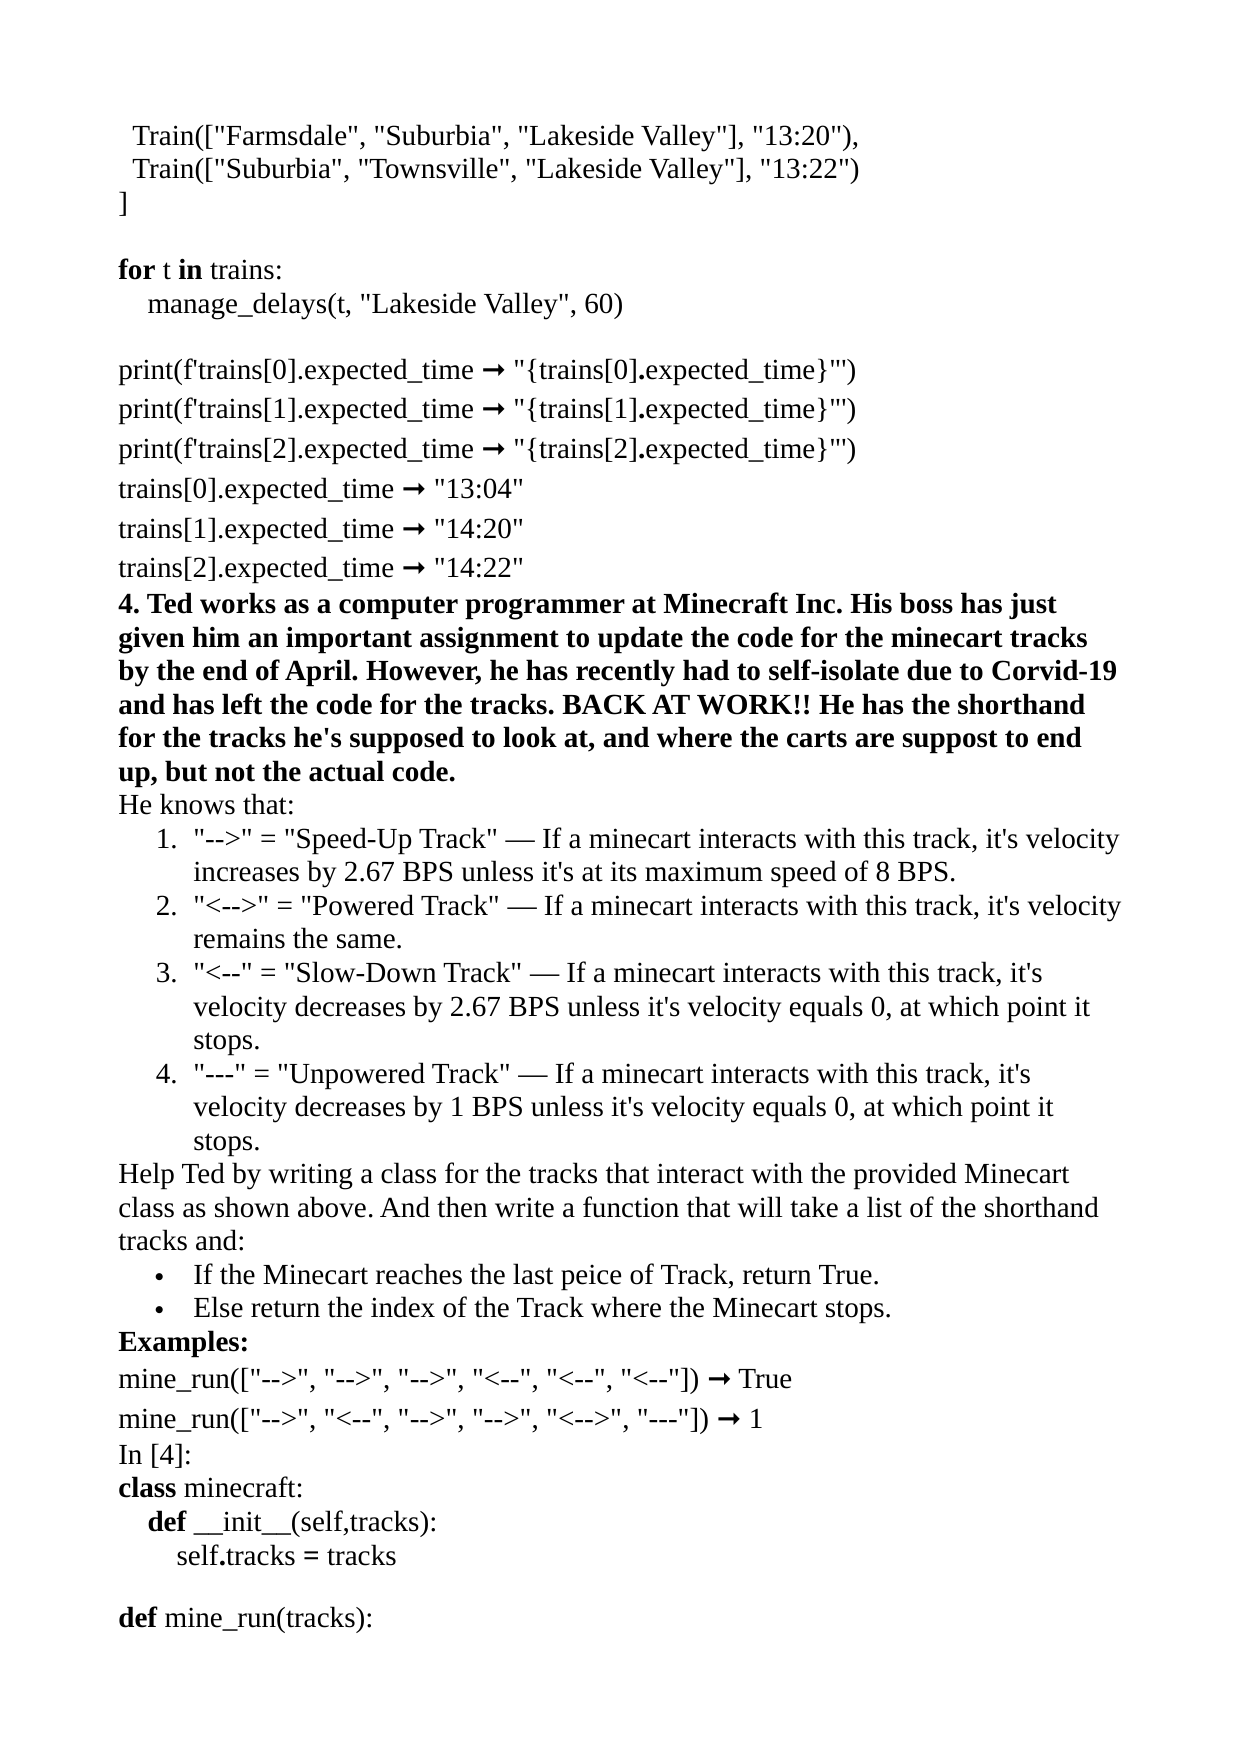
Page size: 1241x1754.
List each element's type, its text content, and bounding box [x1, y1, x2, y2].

text class minecraft: [118, 1471, 1122, 1504]
text def __init__(self,tracks): [118, 1504, 1122, 1538]
text def mine_run(tracks): [118, 1600, 1122, 1633]
text manage_delays(t, "Lakeside Valley", 60) [118, 286, 1122, 319]
text trains[0].expected_time ➞ "13:04" [118, 467, 1122, 507]
text for t in trains: [118, 252, 1122, 286]
text Train(["Suburbia", "Townsville", "Lakeside Valley"], "13:22") [118, 152, 1122, 185]
list If the Minecart reaches the last peice of Track, return True. [156, 1257, 1122, 1291]
text In [4]: [118, 1437, 1122, 1471]
list "<--" = "Slow-Down Track" ⁠— If a minecart interacts with this track, it's velocity decreases by 2.67 BPS unless it's velocity equals 0, at which point it stops. [156, 955, 1122, 1056]
text trains[2].expected_time ➞ "14:22" [118, 547, 1122, 586]
text He knows that: [118, 787, 1122, 821]
text Examples: mine_run(["-->", "-->", "-->", "<--", "<--", "<--"]) ➞ True mine_run(["-->", "<--", "-->", "-->", "<-->", "---"]) ➞ 1 [118, 1324, 1122, 1437]
text print(f'trains[1].expected_time ➞ "{trains[1].expected_time}"') [118, 388, 1122, 427]
list "-->" = "Speed-Up Track" ⁠— If a minecart interacts with this track, it's velocity increases by 2.67 BPS unless it's at its maximum speed of 8 BPS. [156, 821, 1122, 888]
list Else return the index of the Track where the Minecart stops. [156, 1291, 1122, 1324]
text self.tracks = tracks [118, 1538, 1122, 1571]
text Train(["Farmsdale", "Suburbia", "Lakeside Valley"], "13:20"), [118, 118, 1122, 152]
text ] [118, 185, 1122, 219]
text trains[1].expected_time ➞ "14:20" [118, 507, 1122, 547]
text 4. Ted works as a computer programmer at Minecraft Inc. His boss has just given him an important assignment to update the code for the minecart tracks by the end of April. However, he has recently had to self-isolate due to Corvid-19 and has left the code for the tracks. BACK AT WORK!! He has the shorthand for the tracks he's supposed to look at, and where the carts are suppost to end up, but not the actual code. [118, 586, 1122, 787]
text Help Ted by writing a class for the tracks that interact with the provided Minecart class as shown above. And then write a function that will take a list of the shorthand tracks and: [118, 1156, 1122, 1257]
text print(f'trains[2].expected_time ➞ "{trains[2].expected_time}"') [118, 427, 1122, 467]
list "<-->" = "Powered Track" ⁠— If a minecart interacts with this track, it's velocity remains the same. [156, 888, 1122, 955]
text print(f'trains[0].expected_time ➞ "{trains[0].expected_time}"') [118, 348, 1122, 388]
list "---" = "Unpowered Track" ⁠— If a minecart interacts with this track, it's velocity decreases by 1 BPS unless it's velocity equals 0, at which point it stops. [156, 1056, 1122, 1156]
